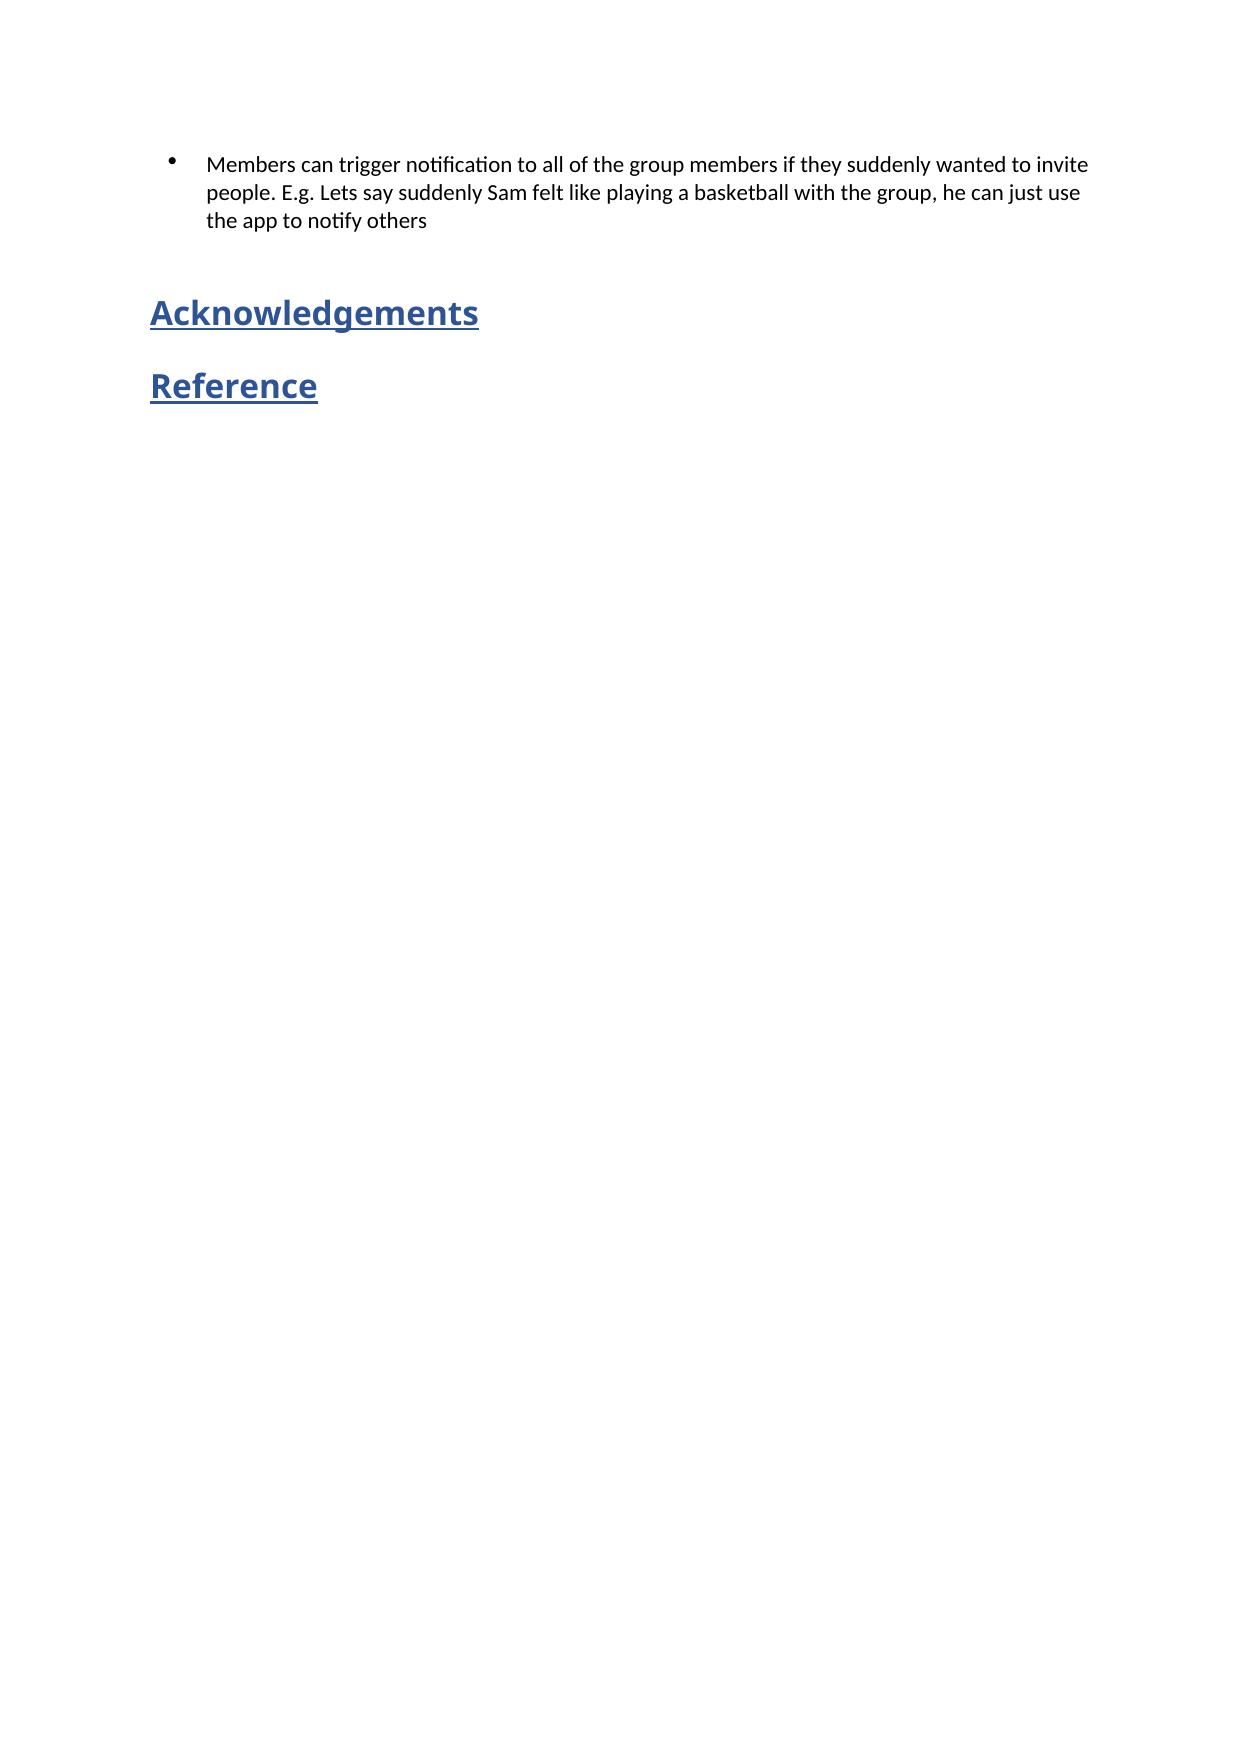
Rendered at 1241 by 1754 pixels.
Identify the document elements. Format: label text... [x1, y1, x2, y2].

list Members can trigger notification to all of the group members if they suddenly wanted to invite people. E.g. Lets say suddenly Sam felt like playing a basketball with the group, he can just use the app to notify others [169, 150, 1090, 234]
subtitle Reference [150, 363, 1090, 409]
subtitle Acknowledgements [150, 289, 1090, 335]
